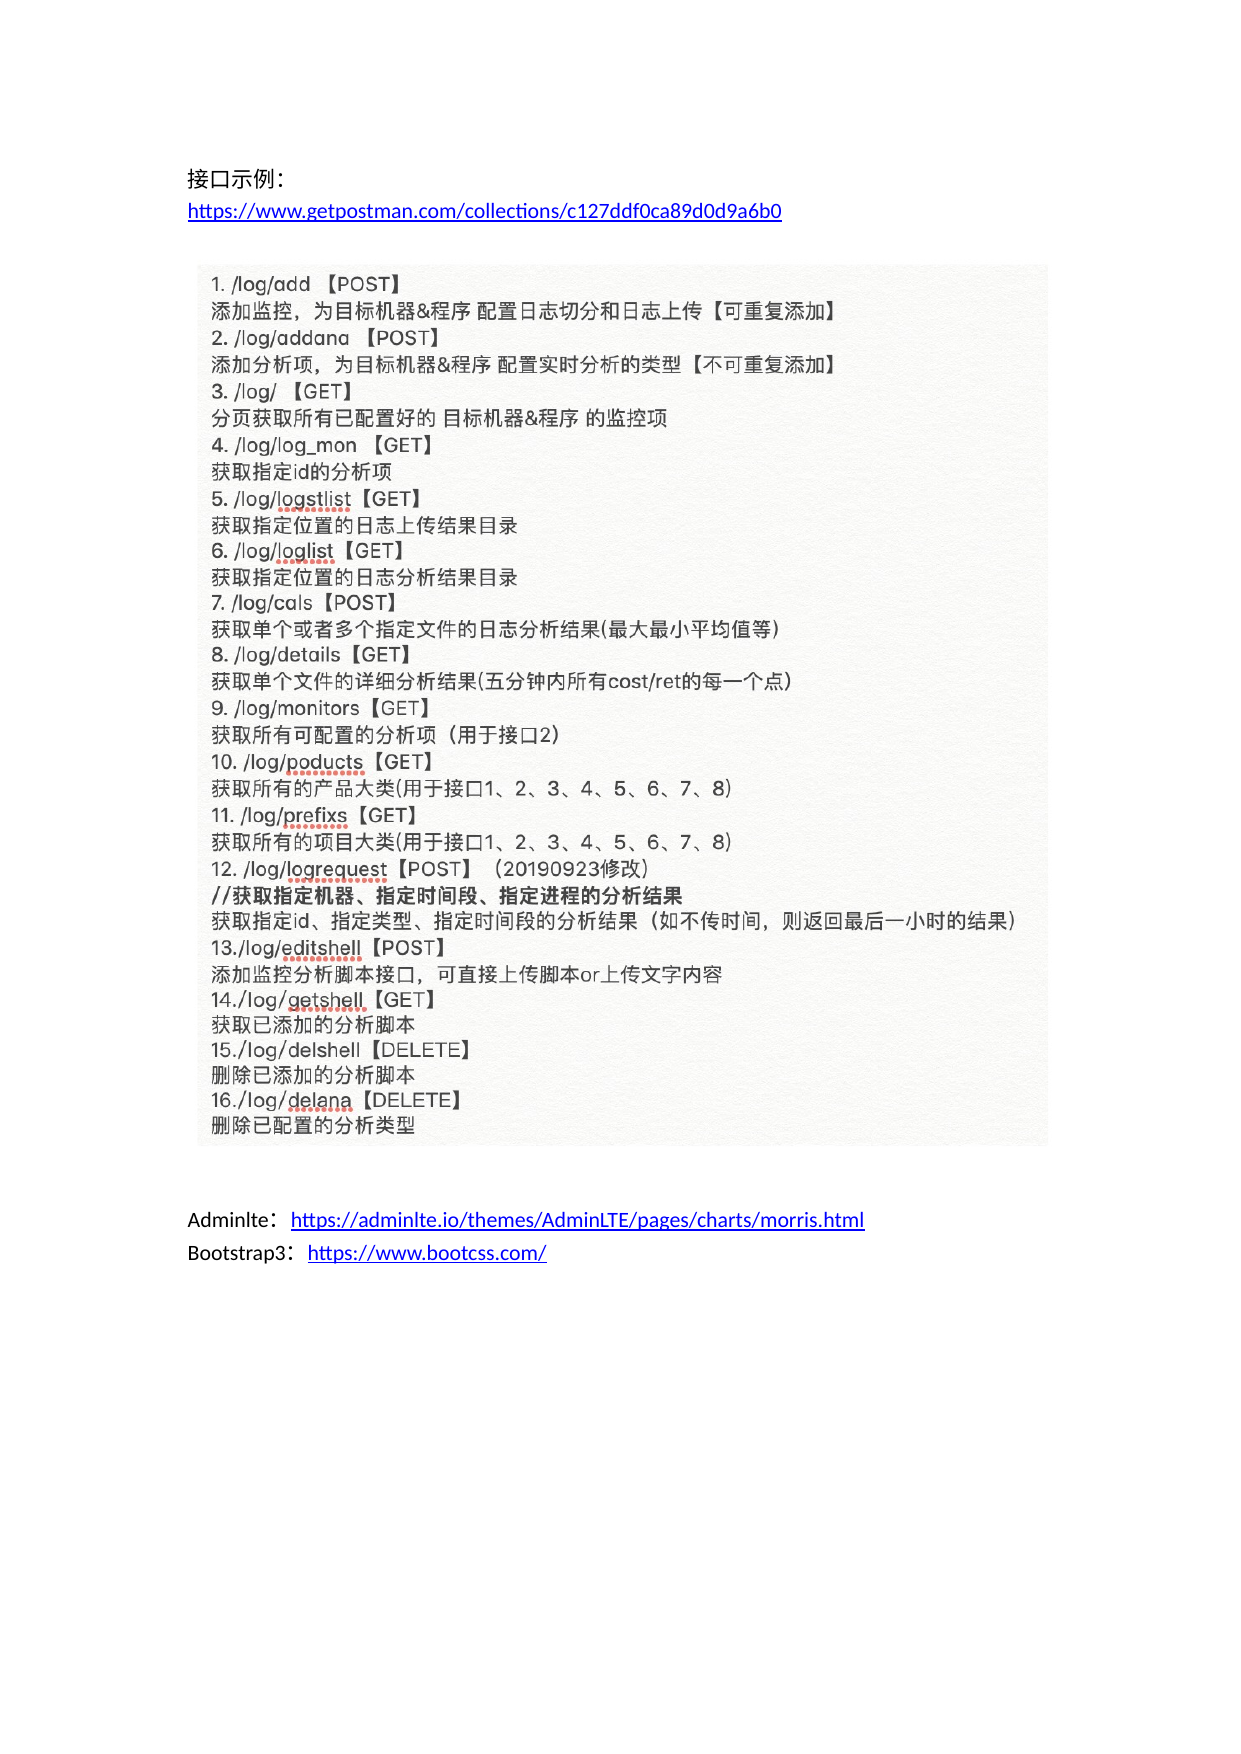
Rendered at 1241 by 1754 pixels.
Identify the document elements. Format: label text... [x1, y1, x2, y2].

text Bootstrap3：https://www.bootcss.com/ [187, 1234, 1053, 1267]
picture [187, 259, 1053, 1147]
text Adminlte：https://adminlte.io/themes/AdminLTE/pages/charts/morris.html [187, 1202, 1053, 1234]
text https://www.getpostman.com/collections/c127ddf0ca89d0d9a6b0 [187, 194, 1053, 227]
text 接口示例： [187, 162, 1053, 194]
